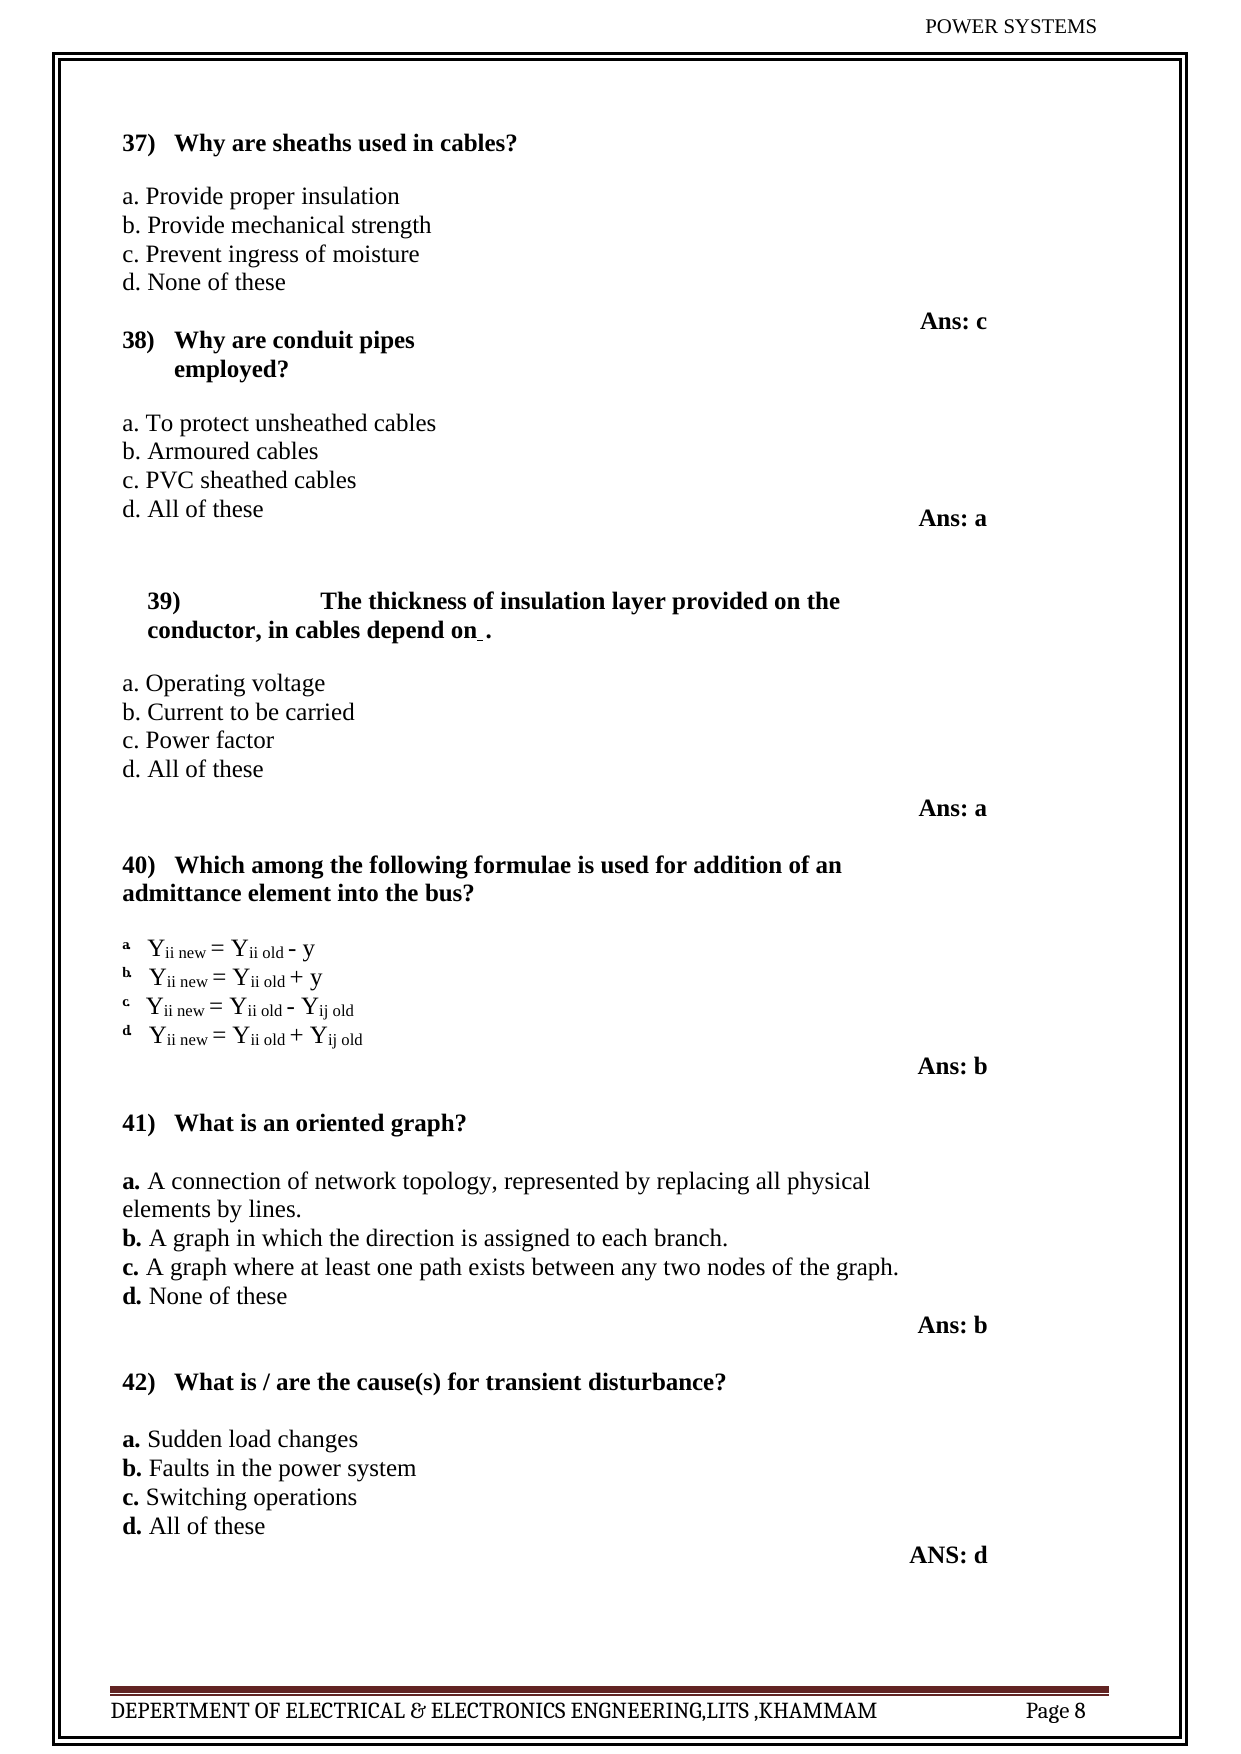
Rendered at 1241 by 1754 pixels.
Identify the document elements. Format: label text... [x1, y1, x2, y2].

list Yii new = Yii old - y [122, 936, 1109, 965]
subtitle Ans: b [110, 1051, 987, 1080]
list The thickness of insulation layer provided on the conductor, in cables depend on . [147, 586, 913, 643]
list Faults in the power system [122, 1453, 1109, 1482]
list Yii new = Yii old - Yij old [122, 993, 1109, 1022]
list All of these [122, 494, 536, 523]
list Operating voltage [122, 668, 913, 697]
list All of these [122, 754, 913, 783]
list A graph where at least one path exists between any two nodes of the graph. [122, 1252, 1109, 1281]
list What is an oriented graph? [122, 1108, 1109, 1137]
list Current to be carried [122, 697, 913, 725]
list Switching operations [122, 1482, 1109, 1511]
list All of these [122, 1511, 1109, 1539]
list Provide proper insulation [122, 181, 536, 210]
list What is / are the cause(s) for transient disturbance? [122, 1367, 1109, 1396]
list A connection of network topology, represented by replacing all physical elements by lines. [122, 1166, 965, 1223]
subtitle Why are conduit pipes employed? [122, 326, 536, 383]
subtitle ANS: d [110, 1540, 988, 1569]
list Yii new = Yii old + y [122, 965, 1109, 993]
list Why are sheaths used in cables? [122, 128, 536, 157]
subtitle Ans: b [110, 1310, 988, 1339]
list Prevent ingress of moisture [122, 239, 536, 267]
list PVC sheathed cables [122, 465, 536, 494]
list Power factor [122, 725, 913, 754]
text Ans: a [918, 503, 1109, 532]
list Provide mechanical strength [122, 210, 536, 239]
list Armoured cables [122, 436, 536, 465]
subtitle Ans: a [918, 793, 1109, 822]
list Yii new = Yii old + Yij old [122, 1022, 1109, 1051]
list A graph in which the direction is assigned to each branch. [122, 1223, 1109, 1252]
subtitle Ans: c [920, 306, 1109, 335]
list Which among the following formulae is used for addition of an admittance element into the bus? [122, 851, 967, 907]
list Sudden load changes [122, 1424, 1109, 1453]
list None of these [122, 1281, 1109, 1309]
list To protect unsheathed cables [122, 408, 536, 436]
list None of these [122, 267, 536, 296]
